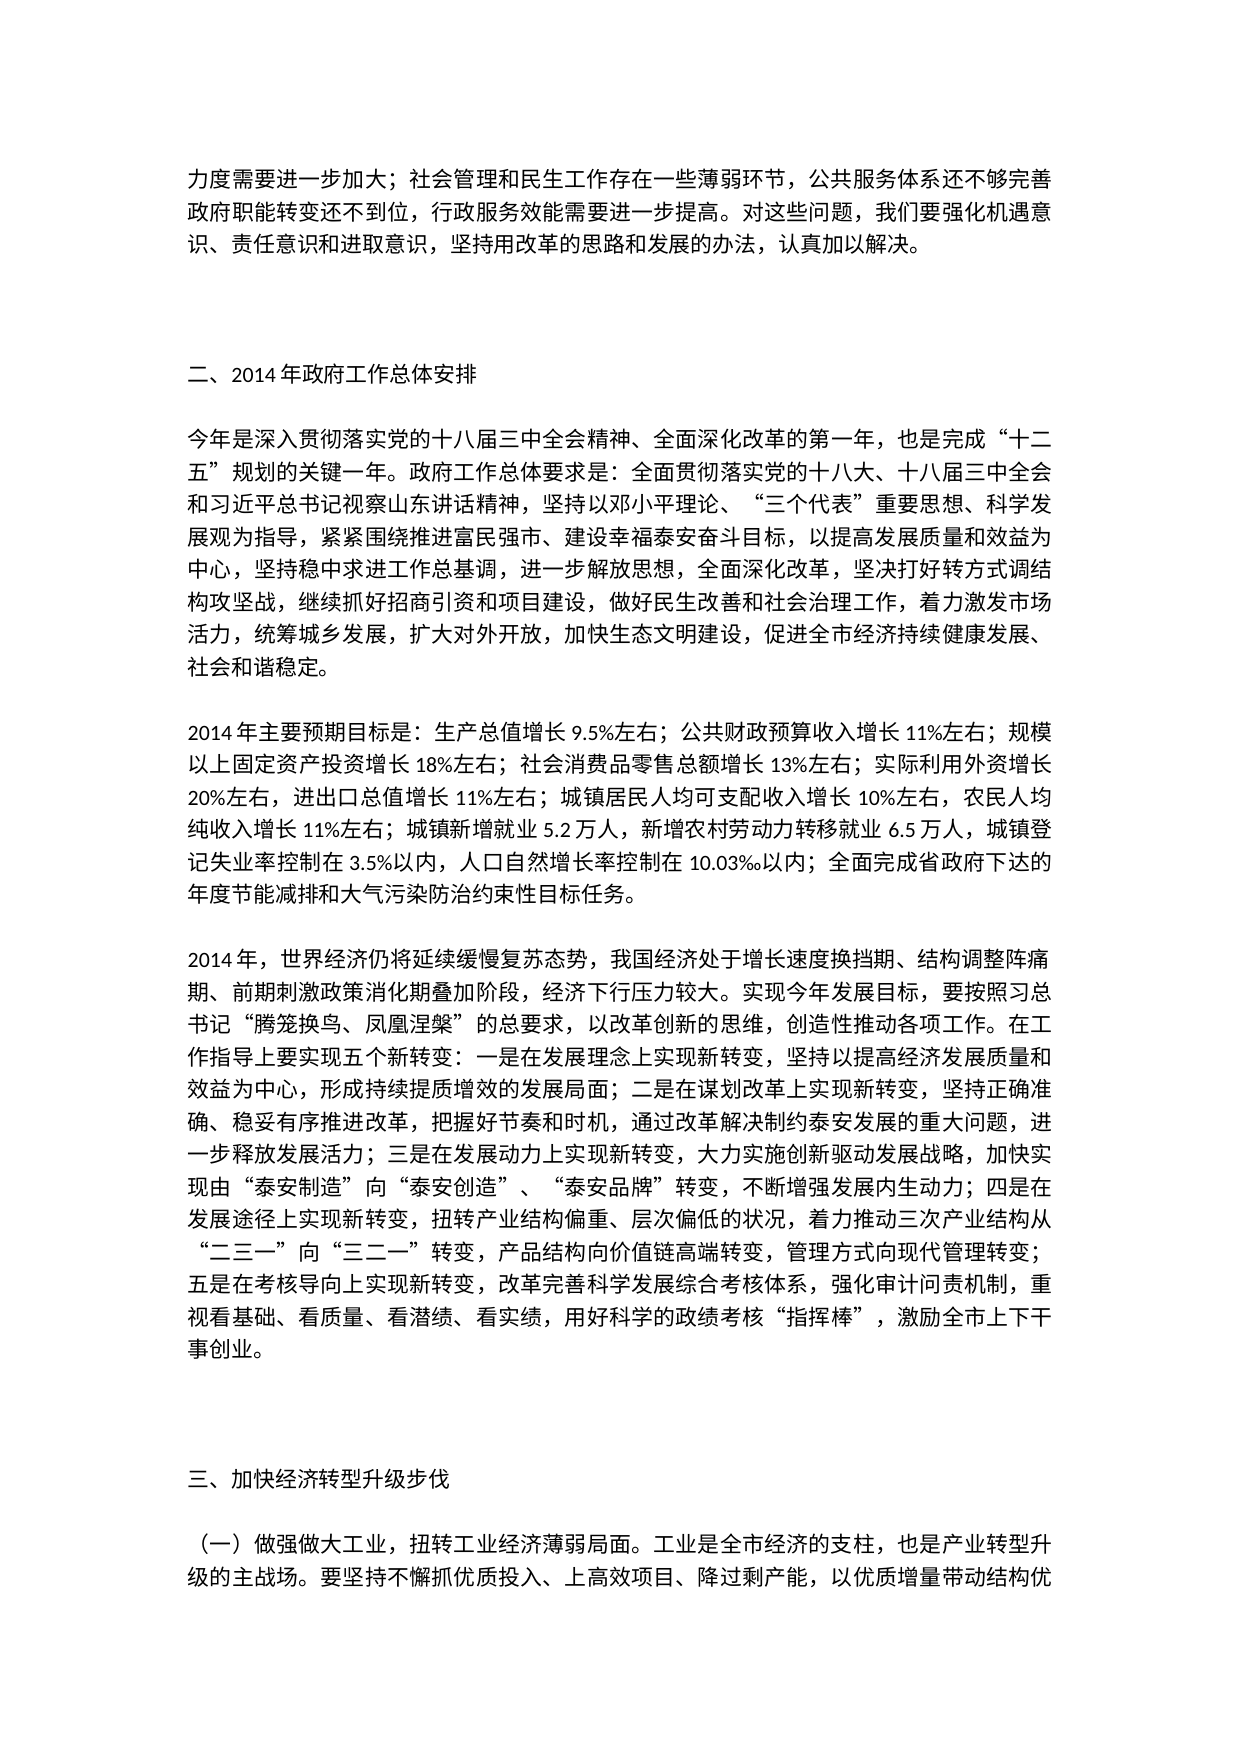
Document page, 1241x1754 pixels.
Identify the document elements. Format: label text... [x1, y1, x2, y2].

text 2014年，世界经济仍将延续缓慢复苏态势，我国经济处于增长速度换挡期、结构调整阵痛期、前期刺激政策消化期叠加阶段，经济下行压力较大。实现今年发展目标，要按照习总书记“腾笼换鸟、凤凰涅槃”的总要求，以改革创新的思维，创造性推动各项工作。在工作指导上要实现五个新转变：一是在发展理念上实现新转变，坚持以提高经济发展质量和效益为中心，形成持续提质增效的发展局面；二是在谋划改革上实现新转变，坚持正确准确、稳妥有序推进改革，把握好节奏和时机，通过改革解决制约泰安发展的重大问题，进一步释放发展活力；三是在发展动力上实现新转变，大力实施创新驱动发展战略，加快实现由“泰安制造”向“泰安创造”、“泰安品牌”转变，不断增强发展内生动力；四是在发展途径上实现新转变，扭转产业结构偏重、层次偏低的状况，着力推动三次产业结构从“二三一”向“三二一”转变，产品结构向价值链高端转变，管理方式向现代管理转变；五是在考核导向上实现新转变，改革完善科学发展综合考核体系，强化审计问责机制，重视看基础、看质量、看潜绩、看实绩，用好科学的政绩考核“指挥棒”，激励全市上下干事创业。 [187, 942, 1053, 1364]
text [187, 162, 1053, 259]
text 二、2014年政府工作总体安排 [187, 357, 1053, 389]
text 2014年主要预期目标是：生产总值增长9.5%左右；公共财政预算收入增长11%左右；规模以上固定资产投资增长18%左右；社会消费品零售总额增长13%左右；实际利用外资增长20%左右，进出口总值增长11%左右；城镇居民人均可支配收入增长10%左右，农民人均纯收入增长11%左右；城镇新增就业5.2万人，新增农村劳动力转移就业6.5万人，城镇登记失业率控制在3.5%以内，人口自然增长率控制在10.03‰以内；全面完成省政府下达的年度节能减排和大气污染防治约束性目标任务。 [187, 714, 1053, 909]
text 今年是深入贯彻落实党的十八届三中全会精神、全面深化改革的第一年，也是完成“十二五”规划的关键一年。政府工作总体要求是：全面贯彻落实党的十八大、十八届三中全会和习近平总书记视察山东讲话精神，坚持以邓小平理论、“三个代表”重要思想、科学发展观为指导，紧紧围绕推进富民强市、建设幸福泰安奋斗目标，以提高发展质量和效益为中心，坚持稳中求进工作总基调，进一步解放思想，全面深化改革，坚决打好转方式调结构攻坚战，继续抓好招商引资和项目建设，做好民生改善和社会治理工作，着力激发市场活力，统筹城乡发展，扩大对外开放，加快生态文明建设，促进全市经济持续健康发展、社会和谐稳定。 [187, 422, 1053, 682]
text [187, 1527, 1053, 1592]
text 三、加快经济转型升级步伐 [187, 1462, 1053, 1494]
